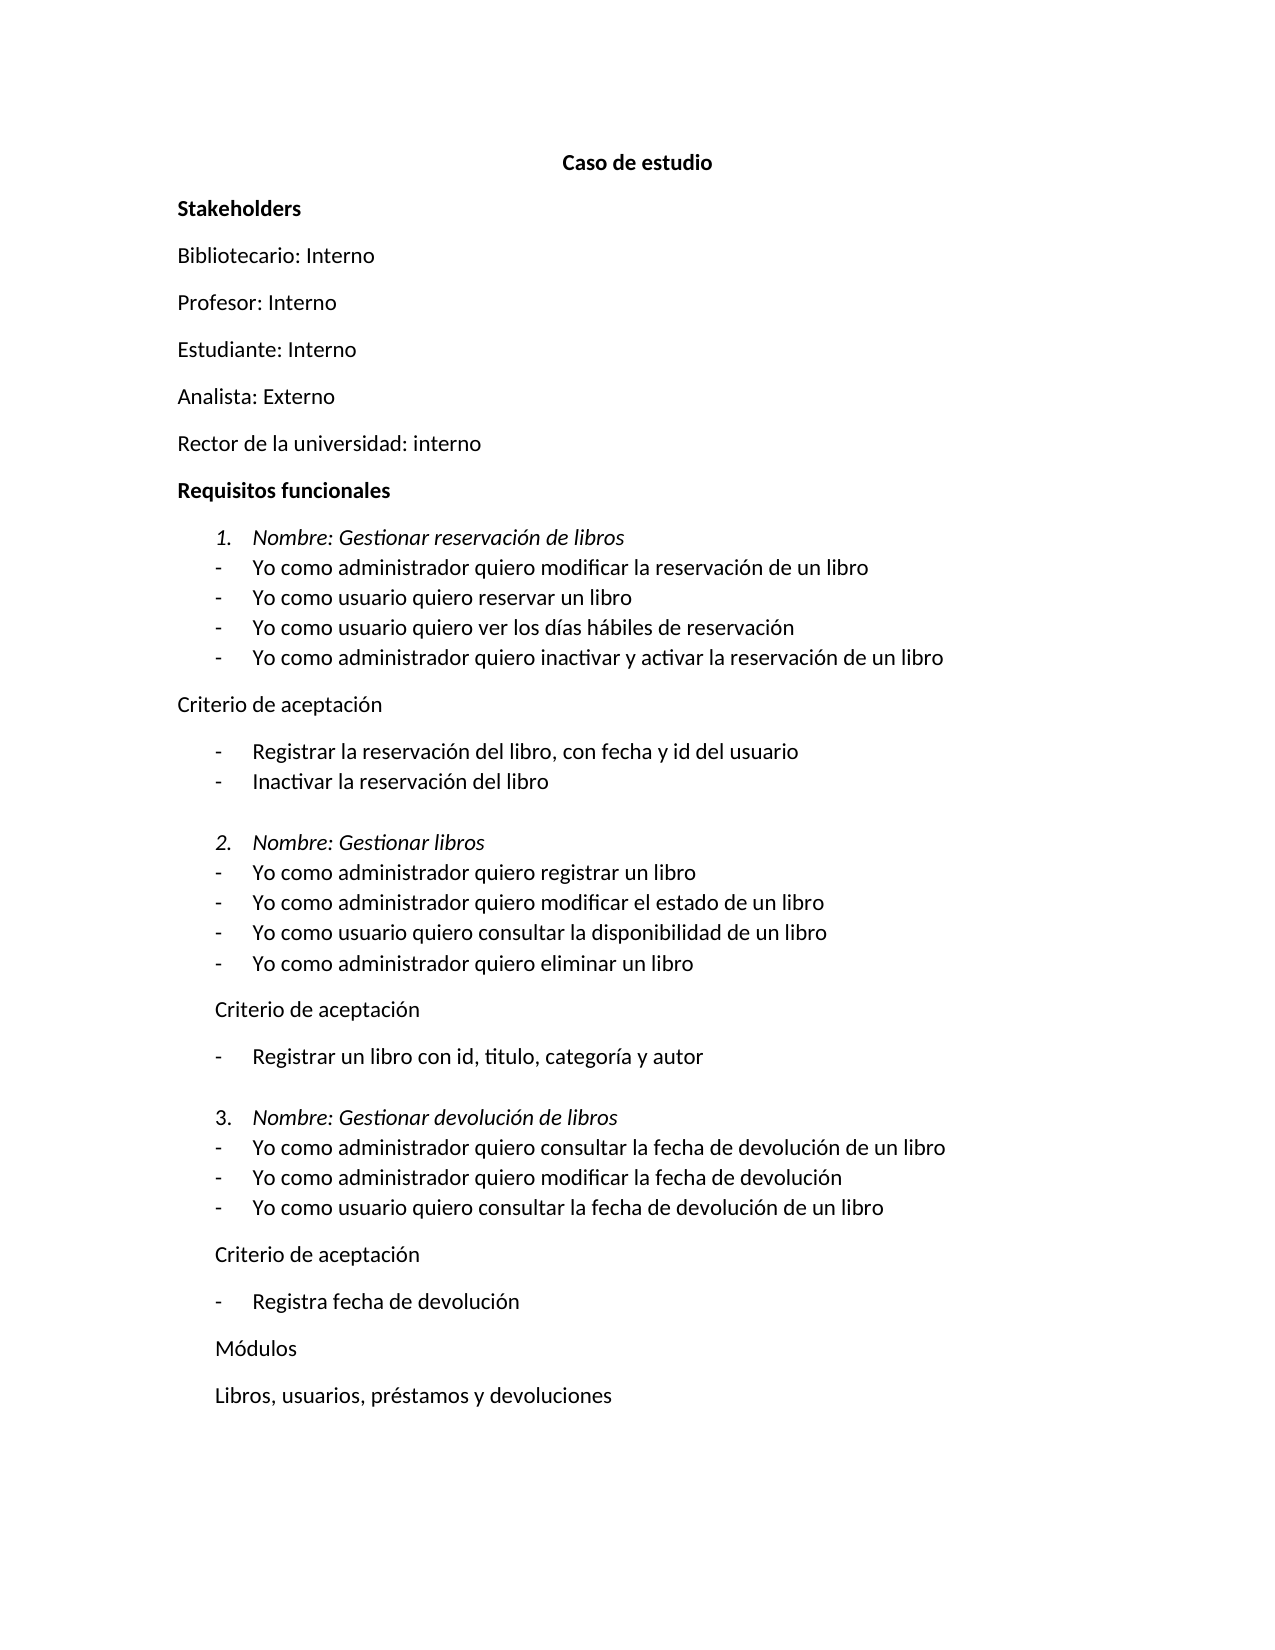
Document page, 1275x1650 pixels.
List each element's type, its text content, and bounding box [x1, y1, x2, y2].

list Yo como administrador quiero consultar la fecha de devolución de un libro [215, 1133, 1098, 1161]
text Libros, usuarios, préstamos y devoluciones [215, 1381, 1098, 1409]
list Yo como administrador quiero modificar la reservación de un libro [215, 553, 1098, 581]
list Registrar la reservación del libro, con fecha y id del usuario [215, 737, 1098, 765]
list Yo como usuario quiero ver los días hábiles de reservación [215, 613, 1098, 641]
text Estudiante: Interno [177, 335, 1098, 363]
list Nombre: Gestionar libros [215, 828, 1098, 856]
text Bibliotecario: Interno [177, 241, 1098, 269]
list Yo como administrador quiero inactivar y activar la reservación de un libro [215, 643, 1098, 671]
list Registra fecha de devolución [215, 1287, 1098, 1315]
list Nombre: Gestionar reservación de libros [215, 523, 1098, 551]
text Caso de estudio [177, 148, 1098, 176]
text Rector de la universidad: interno [177, 429, 1098, 457]
list Nombre: Gestionar devolución de libros [215, 1103, 1098, 1131]
list Yo como usuario quiero consultar la fecha de devolución de un libro [215, 1193, 1098, 1221]
text Stakeholders [177, 194, 1098, 222]
list Yo como administrador quiero eliminar un libro [215, 949, 1098, 977]
text Analista: Externo [177, 382, 1098, 410]
list Yo como administrador quiero registrar un libro [215, 858, 1098, 886]
list Inactivar la reservación del libro [215, 767, 1098, 795]
list Registrar un libro con id, titulo, categoría y autor [215, 1042, 1098, 1070]
list Yo como usuario quiero consultar la disponibilidad de un libro [215, 918, 1098, 946]
list Yo como usuario quiero reservar un libro [215, 583, 1098, 611]
text Profesor: Interno [177, 288, 1098, 316]
text Criterio de aceptación [215, 996, 1098, 1023]
list Yo como administrador quiero modificar el estado de un libro [215, 888, 1098, 916]
list Yo como administrador quiero modificar la fecha de devolución [215, 1163, 1098, 1191]
text Módulos [215, 1334, 1098, 1362]
text Criterio de aceptación [215, 1240, 1098, 1268]
text Requisitos funcionales [177, 476, 1098, 504]
text Criterio de aceptación [177, 690, 1098, 718]
